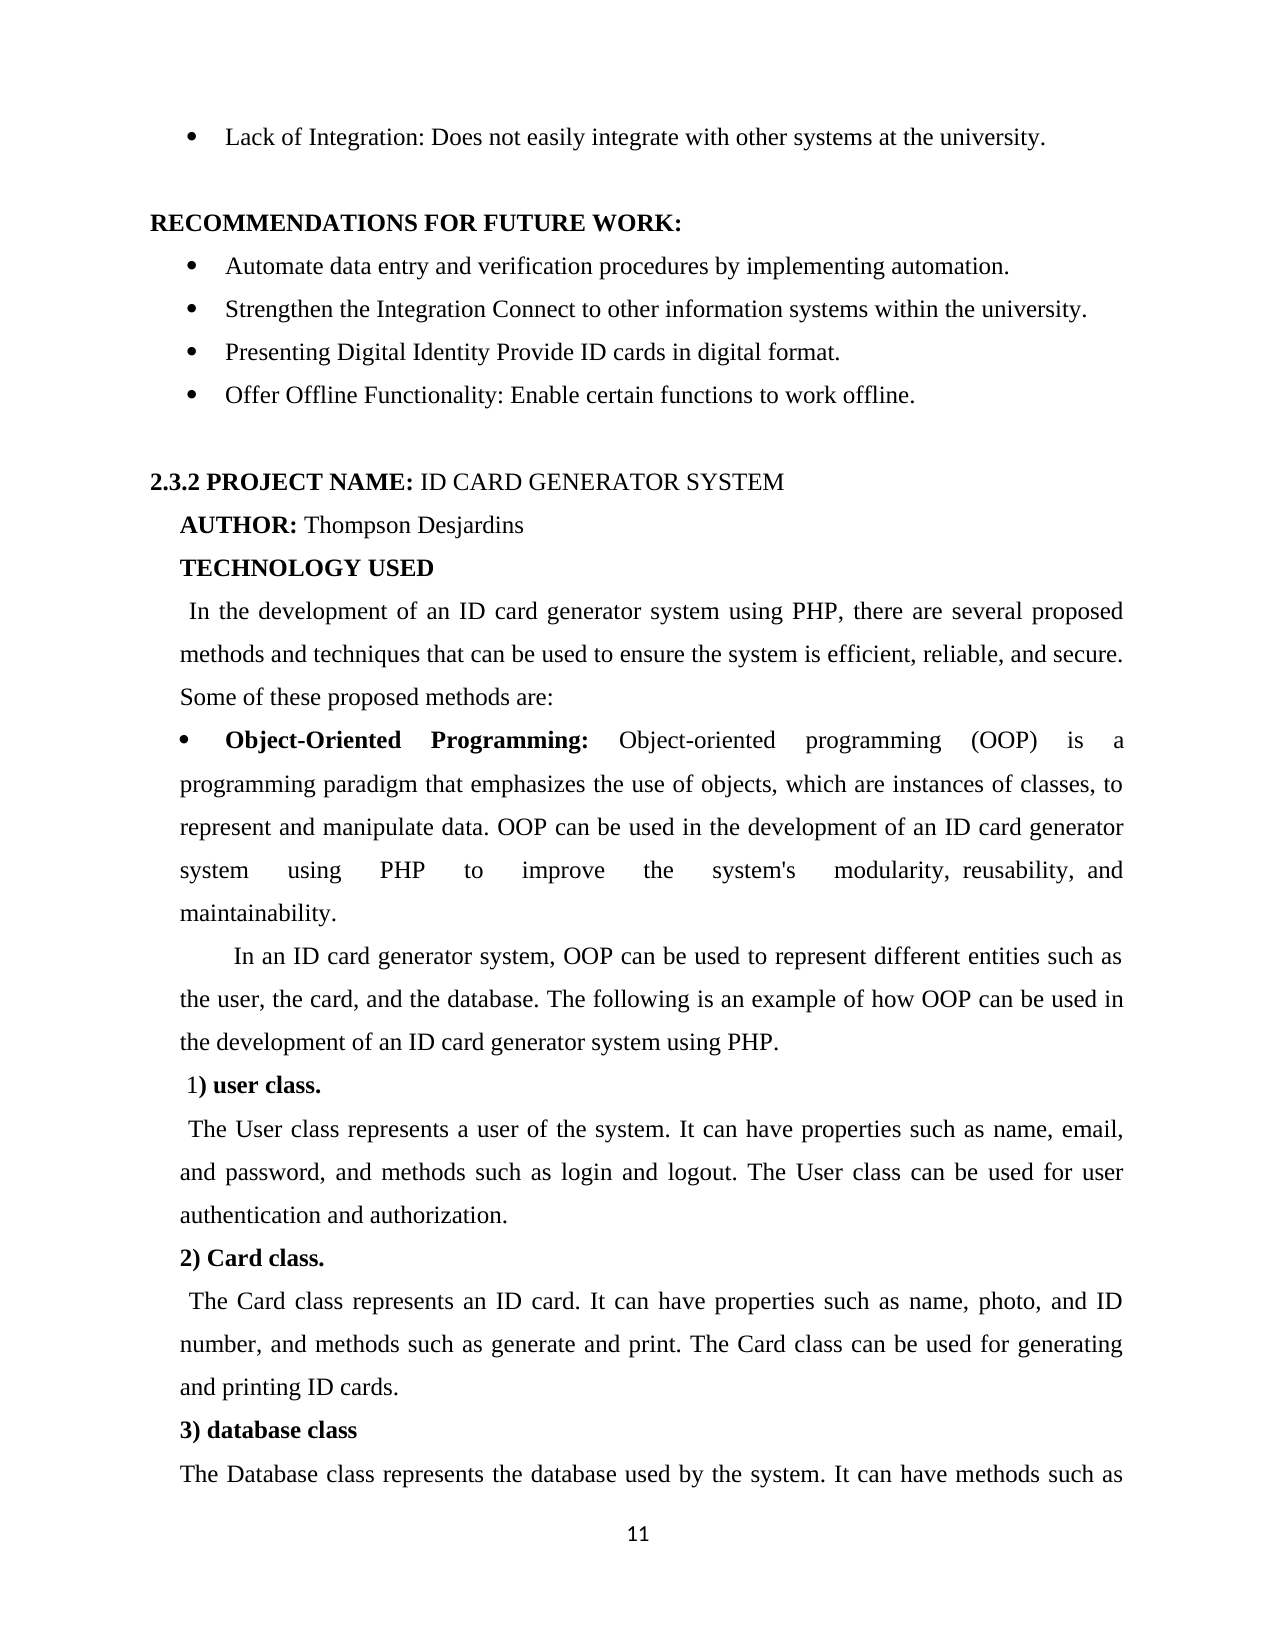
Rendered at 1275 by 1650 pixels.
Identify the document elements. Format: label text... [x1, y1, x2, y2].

list Strengthen the Integration Connect to other information systems within the university. [187, 294, 1125, 323]
text TECHNOLOGY USED [150, 553, 1125, 582]
list Automate data entry and verification procedures by implementing automation. [187, 251, 1125, 280]
text 2) Card class. [179, 1243, 1125, 1272]
text 3) database class [179, 1416, 1125, 1444]
text RECOMMENDATIONS FOR FUTURE WORK: [150, 208, 1125, 237]
text In an ID card generator system, OOP can be used to represent different entities such as the user, the card, and the database. The following is an example of how OOP can be used in the development of an ID card generator system using PHP. [179, 941, 1125, 1056]
text 2.3.2 PROJECT NAME: ID CARD GENERATOR SYSTEM [150, 467, 1125, 496]
text The User class represents a user of the system. It can have properties such as name, email, and password, and methods such as login and logout. The User class can be used for user authentication and authorization. [179, 1114, 1125, 1229]
list Presenting Digital Identity Provide ID cards in digital format. [187, 337, 1125, 366]
text 1) user class. [179, 1071, 1125, 1099]
text In the development of an ID card generator system using PHP, there are several proposed methods and techniques that can be used to ensure the system is efficient, reliable, and secure. Some of these proposed methods are: [179, 596, 1125, 711]
text AUTHOR: Thompson Desjardins [150, 510, 1125, 539]
text The Card class represents an ID card. It can have properties such as name, photo, and ID number, and methods such as generate and print. The Card class can be used for generating and printing ID cards. [179, 1286, 1125, 1401]
list Offer Offline Functionality: Enable certain functions to work offline. [187, 381, 1125, 409]
list Lack of Integration: Does not easily integrate with other systems at the university. [187, 122, 1125, 151]
list Object-Oriented Programming: Object-oriented programming (OOP) is a programming paradigm that emphasizes the use of objects, which are instances of classes, to represent and manipulate data. OOP can be used in the development of an ID card generator system using PHP to improve the system's modularity, reusability, and maintainability. [179, 726, 1125, 927]
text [179, 1459, 1125, 1487]
